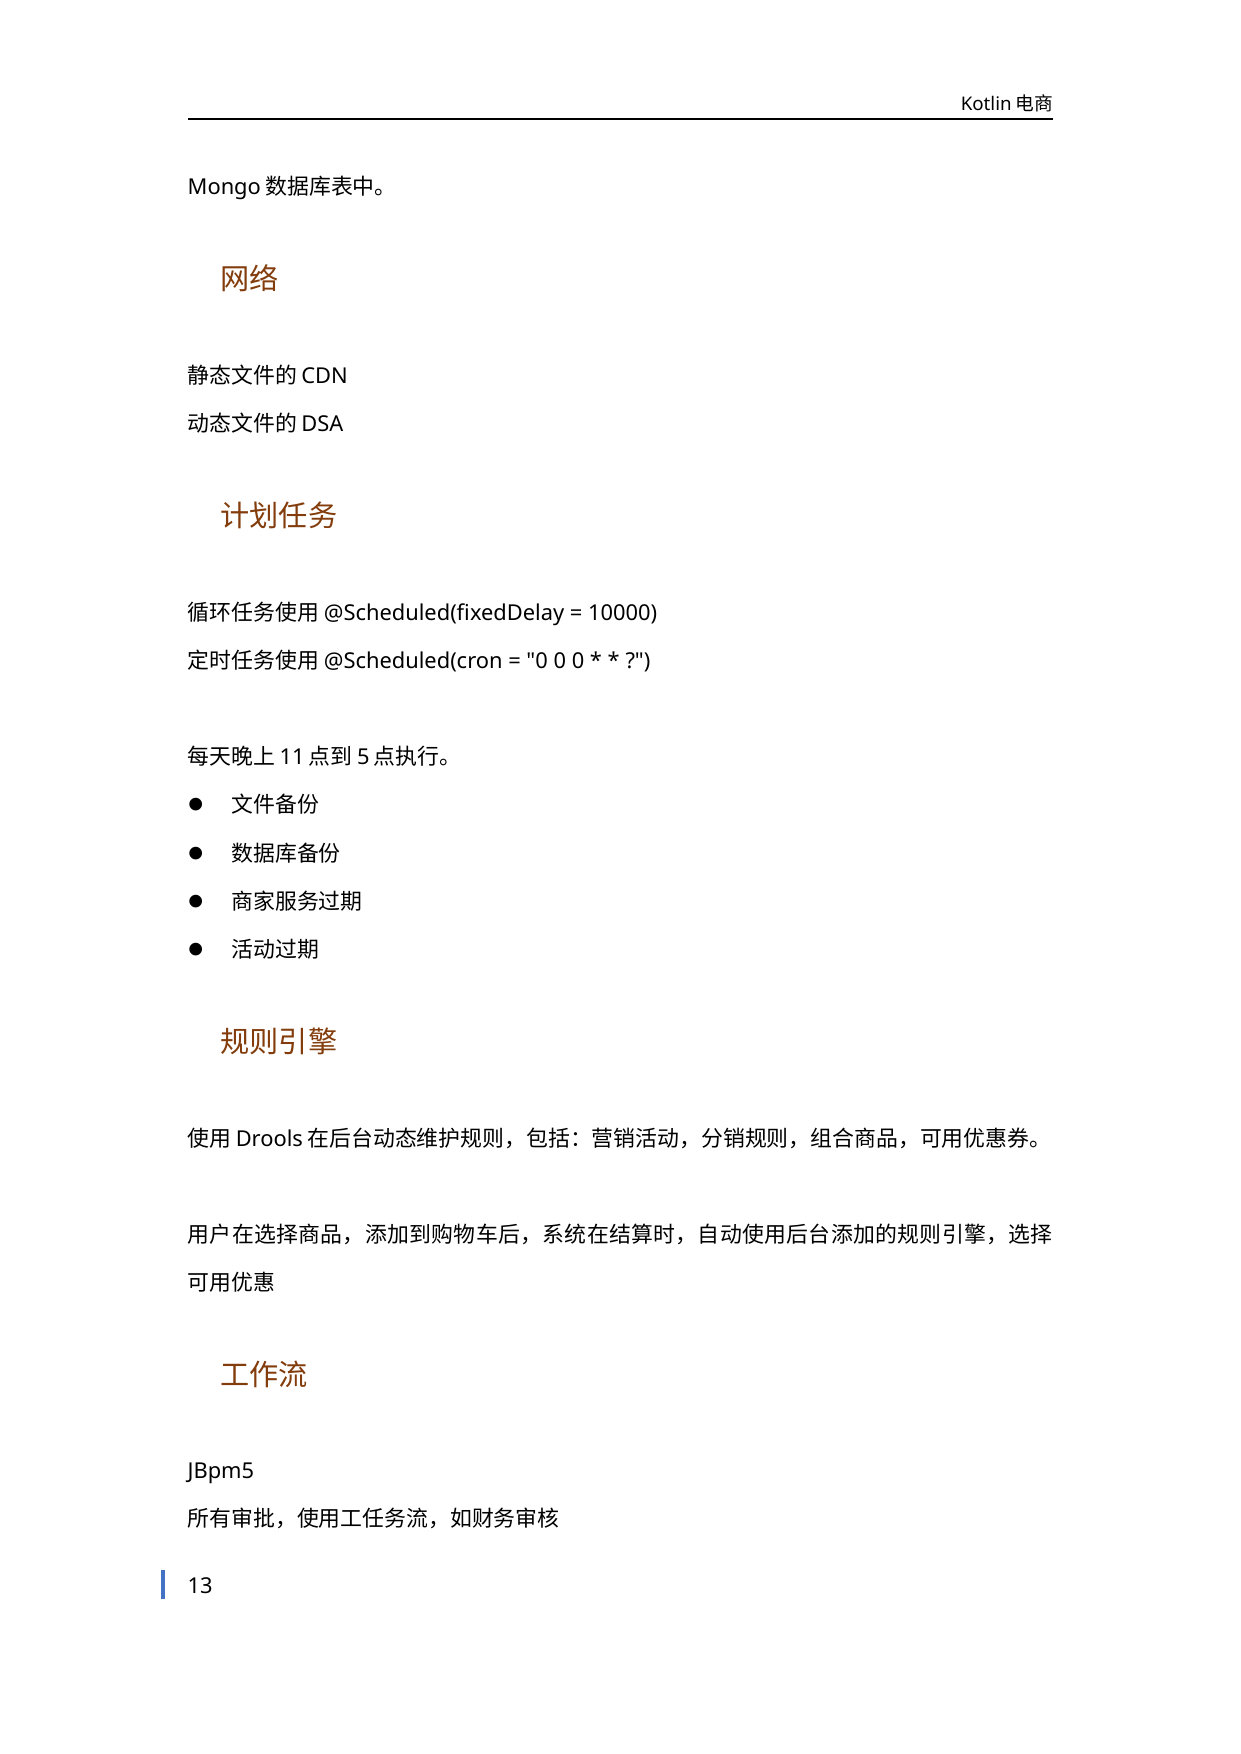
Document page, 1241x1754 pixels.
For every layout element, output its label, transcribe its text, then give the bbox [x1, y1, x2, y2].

text JBpm5 [187, 1453, 1053, 1486]
text 要推送到App端的消息，先推送到Mq，消费者拿到消息顺序推送给使用者，同时记录到Mongo数据库表中。 [187, 169, 1053, 201]
list 活动过期 [187, 932, 1053, 964]
subtitle 工作流 [220, 1340, 1053, 1405]
text 使用Drools在后台动态维护规则，包括：营销活动，分销规则，组合商品，可用优惠券。 [187, 1120, 1053, 1153]
text 用户在选择商品，添加到购物车后，系统在结算时，自动使用后台添加的规则引擎，选择可用优惠 [187, 1216, 1053, 1297]
text 定时任务使用 @Scheduled(cron = "0 0 0 * * ?") [187, 643, 1053, 675]
subtitle 规则引擎 [220, 1007, 1053, 1072]
list 数据库备份 [187, 835, 1053, 868]
text 每天晚上11点到5点执行。 [187, 738, 1053, 771]
text 静态文件的CDN [187, 357, 1053, 390]
text 所有审批，使用工任务流，如财务审核 [187, 1501, 1053, 1533]
subtitle 网络 [220, 244, 1053, 309]
subtitle 计划任务 [220, 481, 1053, 546]
text 动态文件的DSA [187, 406, 1053, 438]
text 循环任务使用 @Scheduled(fixedDelay = 10000) [187, 594, 1053, 627]
list 商家服务过期 [187, 883, 1053, 916]
list 文件备份 [187, 787, 1053, 819]
